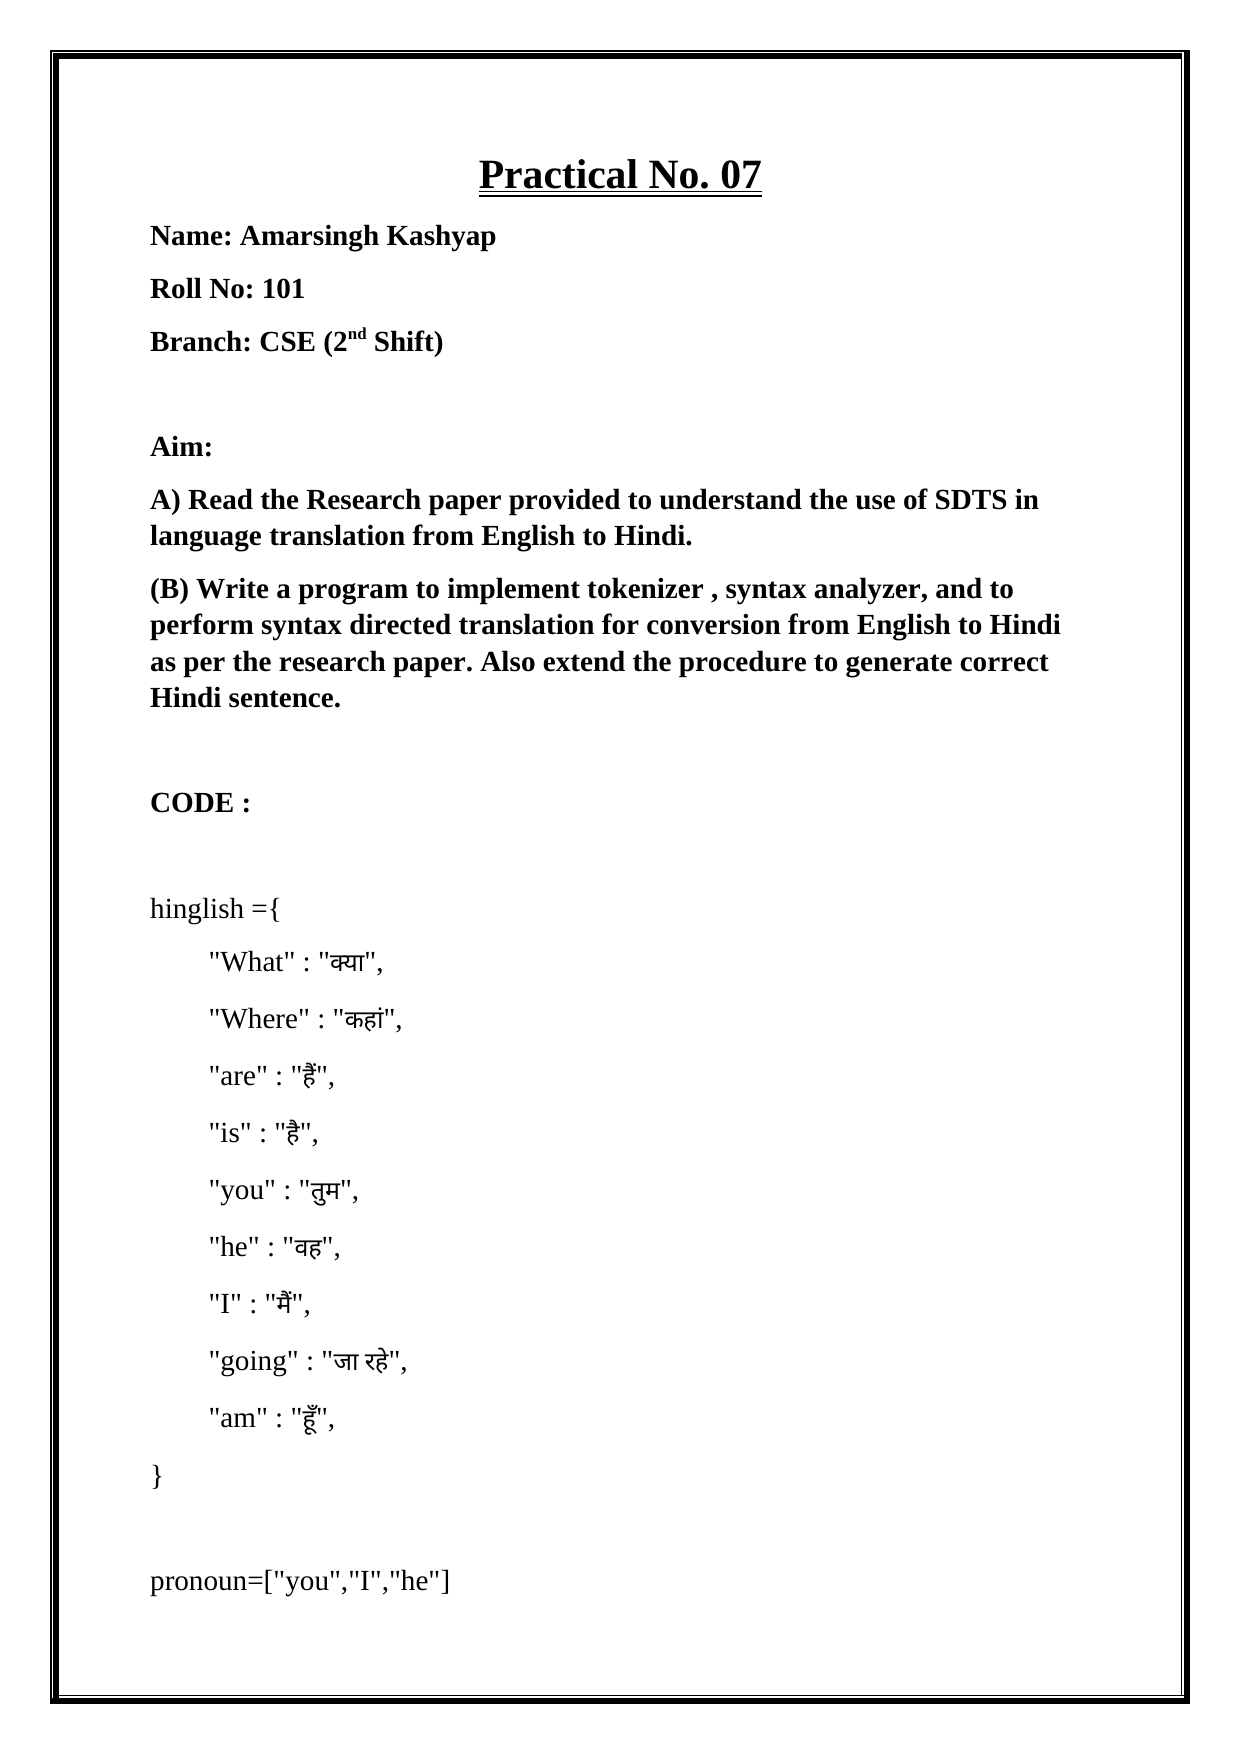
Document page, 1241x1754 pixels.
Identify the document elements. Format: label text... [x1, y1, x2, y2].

text } [150, 1458, 1090, 1491]
text hinglish ={ [150, 891, 1090, 924]
text (B) Write a program to implement tokenizer , syntax analyzer, and to perform syntax directed translation for conversion from English to Hindi as per the research paper. Also extend the procedure to generate correct Hindi sentence. [150, 571, 1090, 713]
text Branch: CSE (2nd Shift) [150, 324, 1090, 357]
text Name: Amarsingh Kashyap [150, 218, 1090, 252]
text Roll No: 101 [150, 271, 1090, 305]
text "I" : "मैं", [150, 1286, 1090, 1324]
text "are" : "हैं", [150, 1058, 1090, 1096]
text Aim: [150, 429, 1090, 463]
text A) Read the Research paper provided to understand the use of SDTS in language translation from English to Hindi. [150, 482, 1090, 552]
text "going" : "जा रहे", [150, 1343, 1090, 1381]
text "am" : "हूँ", [150, 1401, 1090, 1438]
text pronoun=["you","I","he"] [150, 1563, 1090, 1597]
text "What" : "क्या", [150, 944, 1090, 981]
text "Where" : "कहां", [150, 1001, 1090, 1038]
text Practical No. 07 [150, 150, 1090, 198]
text "he" : "वह", [150, 1229, 1090, 1267]
text CODE : [150, 785, 1090, 819]
text "you" : "तुम", [150, 1172, 1090, 1210]
text "is" : "है", [150, 1115, 1090, 1153]
